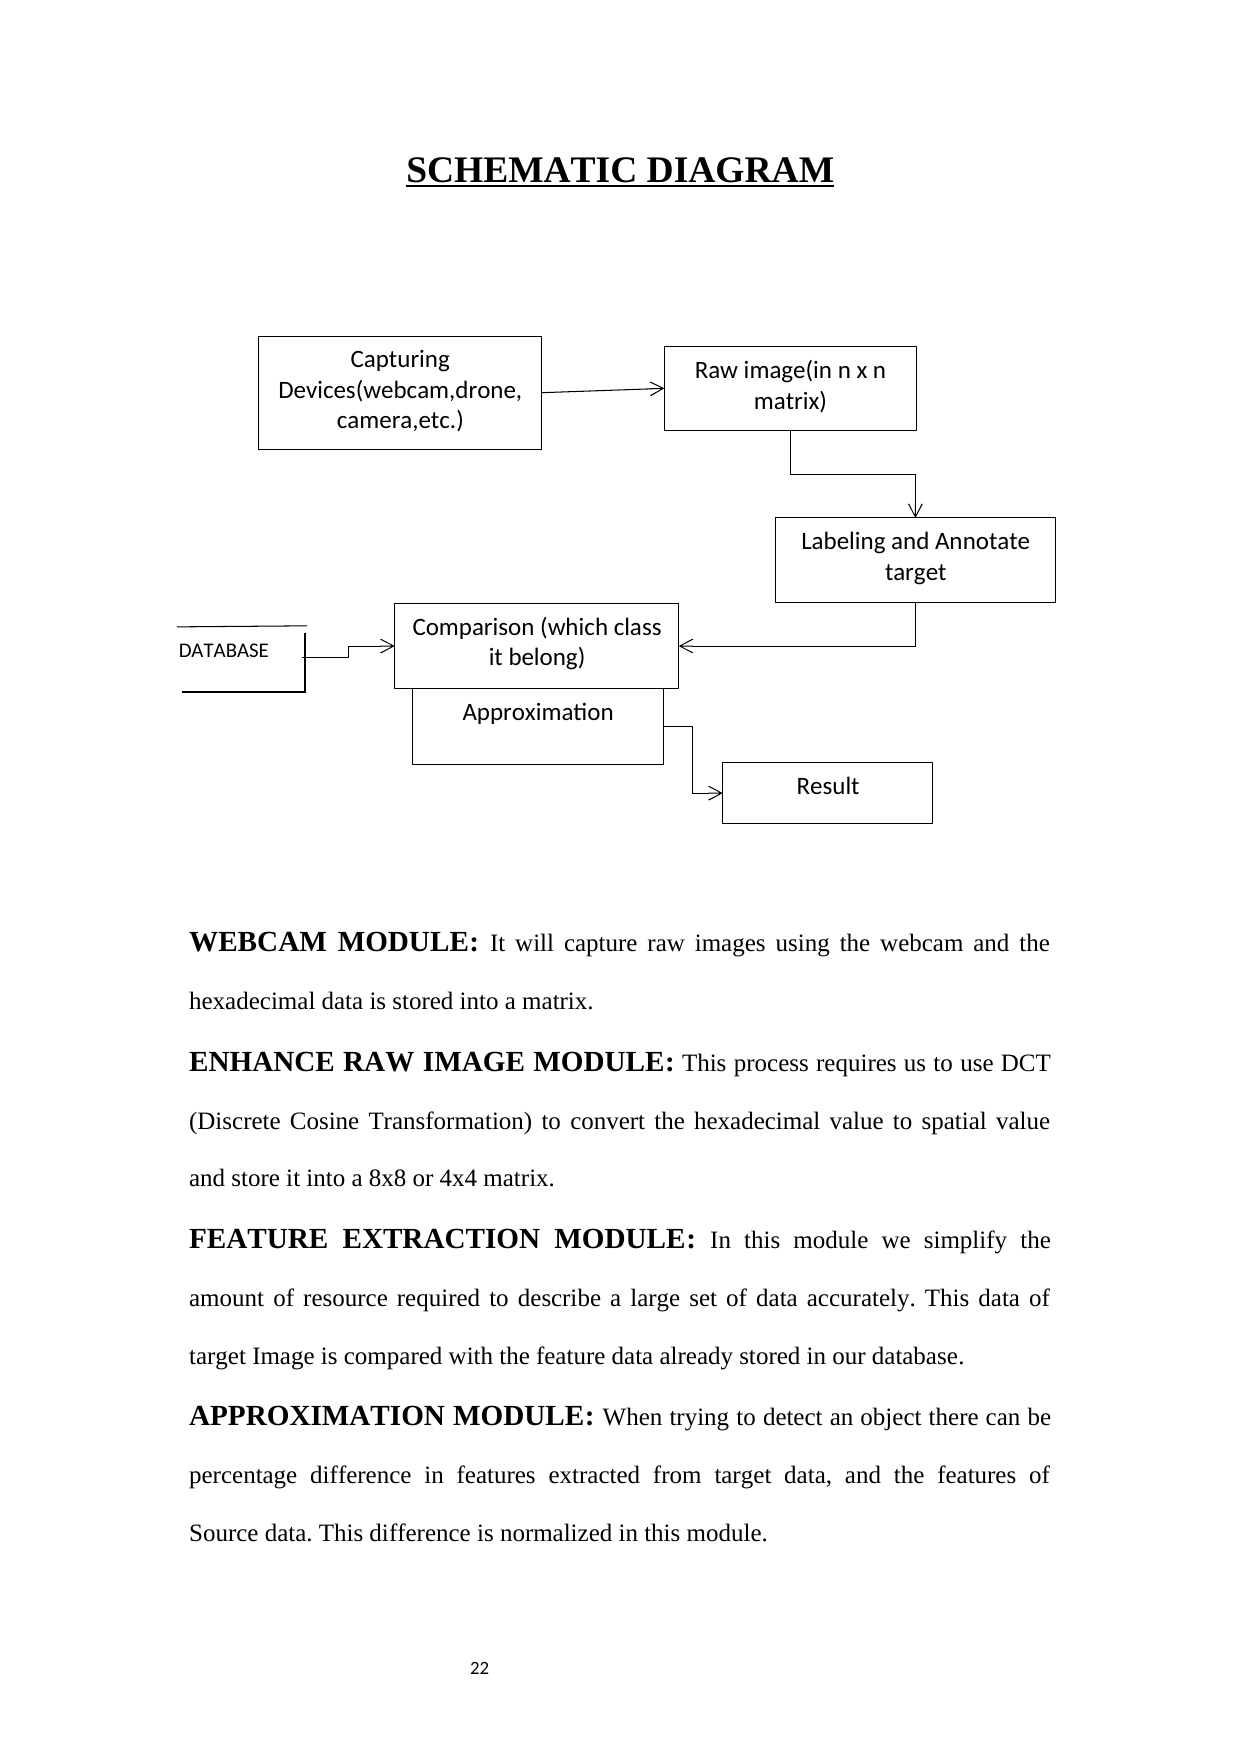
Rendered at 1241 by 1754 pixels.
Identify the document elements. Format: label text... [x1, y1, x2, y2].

list SCHEMATIC DIAGRAM [189, 148, 1051, 191]
list WEBCAM MODULE: It will capture raw images using the webcam and the hexadecimal data is stored into a matrix. [189, 924, 1051, 1015]
list FEATURE EXTRACTION MODULE: In this module we simplify the amount of resource required to describe a large set of data accurately. This data of target Image is compared with the feature data already stored in our database. [189, 1221, 1051, 1369]
list ENHANCE RAW IMAGE MODULE: This process requires us to use DCT (Discrete Cosine Transformation) to convert the hexadecimal value to spatial value and store it into a 8x8 or 4x4 matrix. [189, 1044, 1051, 1192]
list APPROXIMATION MODULE: When trying to detect an object there can be percentage difference in features extracted from target data, and the features of Source data. This difference is normalized in this module. [189, 1398, 1051, 1547]
